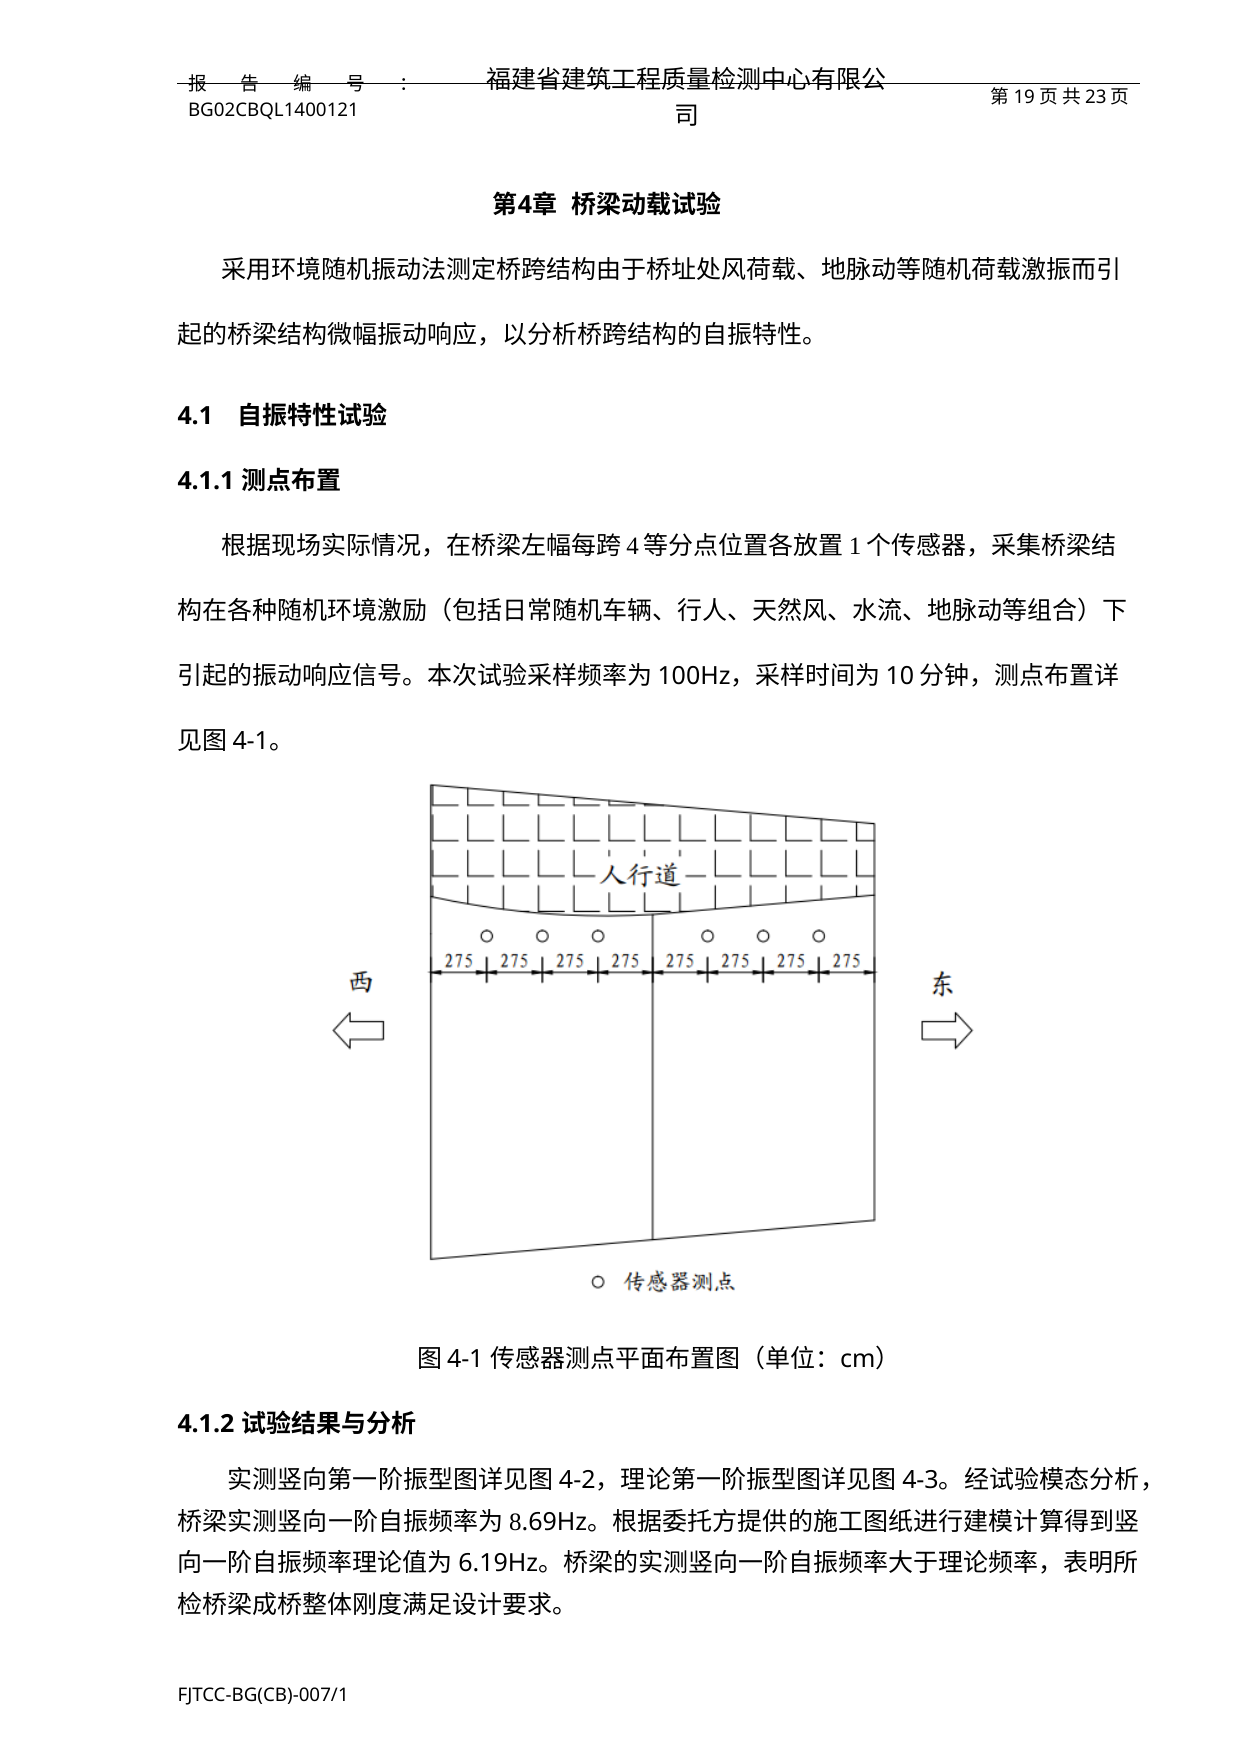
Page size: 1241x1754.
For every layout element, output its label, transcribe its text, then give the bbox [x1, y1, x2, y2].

text 图4-1 传感器测点平面布置图（单位：cm） [177, 1324, 1140, 1389]
picture [331, 771, 986, 1301]
text 采用环境随机振动法测定桥跨结构由于桥址处风荷载、地脉动等随机荷载激振而引起的桥梁结构微幅振动响应，以分析桥跨结构的自振特性。 [177, 235, 1140, 365]
text 根据现场实际情况，在桥梁左幅每跨4等分点位置各放置1个传感器，采集桥梁结构在各种随机环境激励（包括日常随机车辆、行人、天然风、水流、地脉动等组合）下引起的振动响应信号。本次试验采样频率为100Hz，采样时间为10分钟，测点布置详见图4-1。 [177, 511, 1140, 771]
text 4.1.2 试验结果与分析 [177, 1389, 1140, 1454]
text 实测竖向第一阶振型图详见图4-2，理论第一阶振型图详见图4-3。经试验模态分析，桥梁实测竖向一阶自振频率为8.69Hz。根据委托方提供的施工图纸进行建模计算得到竖向一阶自振频率理论值为6.19Hz。桥梁的实测竖向一阶自振频率大于理论频率，表明所检桥梁成桥整体刚度满足设计要求。 [177, 1454, 1140, 1621]
subtitle 自振特性试验 [177, 381, 1140, 446]
subtitle 桥梁动载试验 [493, 105, 1140, 235]
text 4.1.1 测点布置 [177, 446, 1140, 511]
